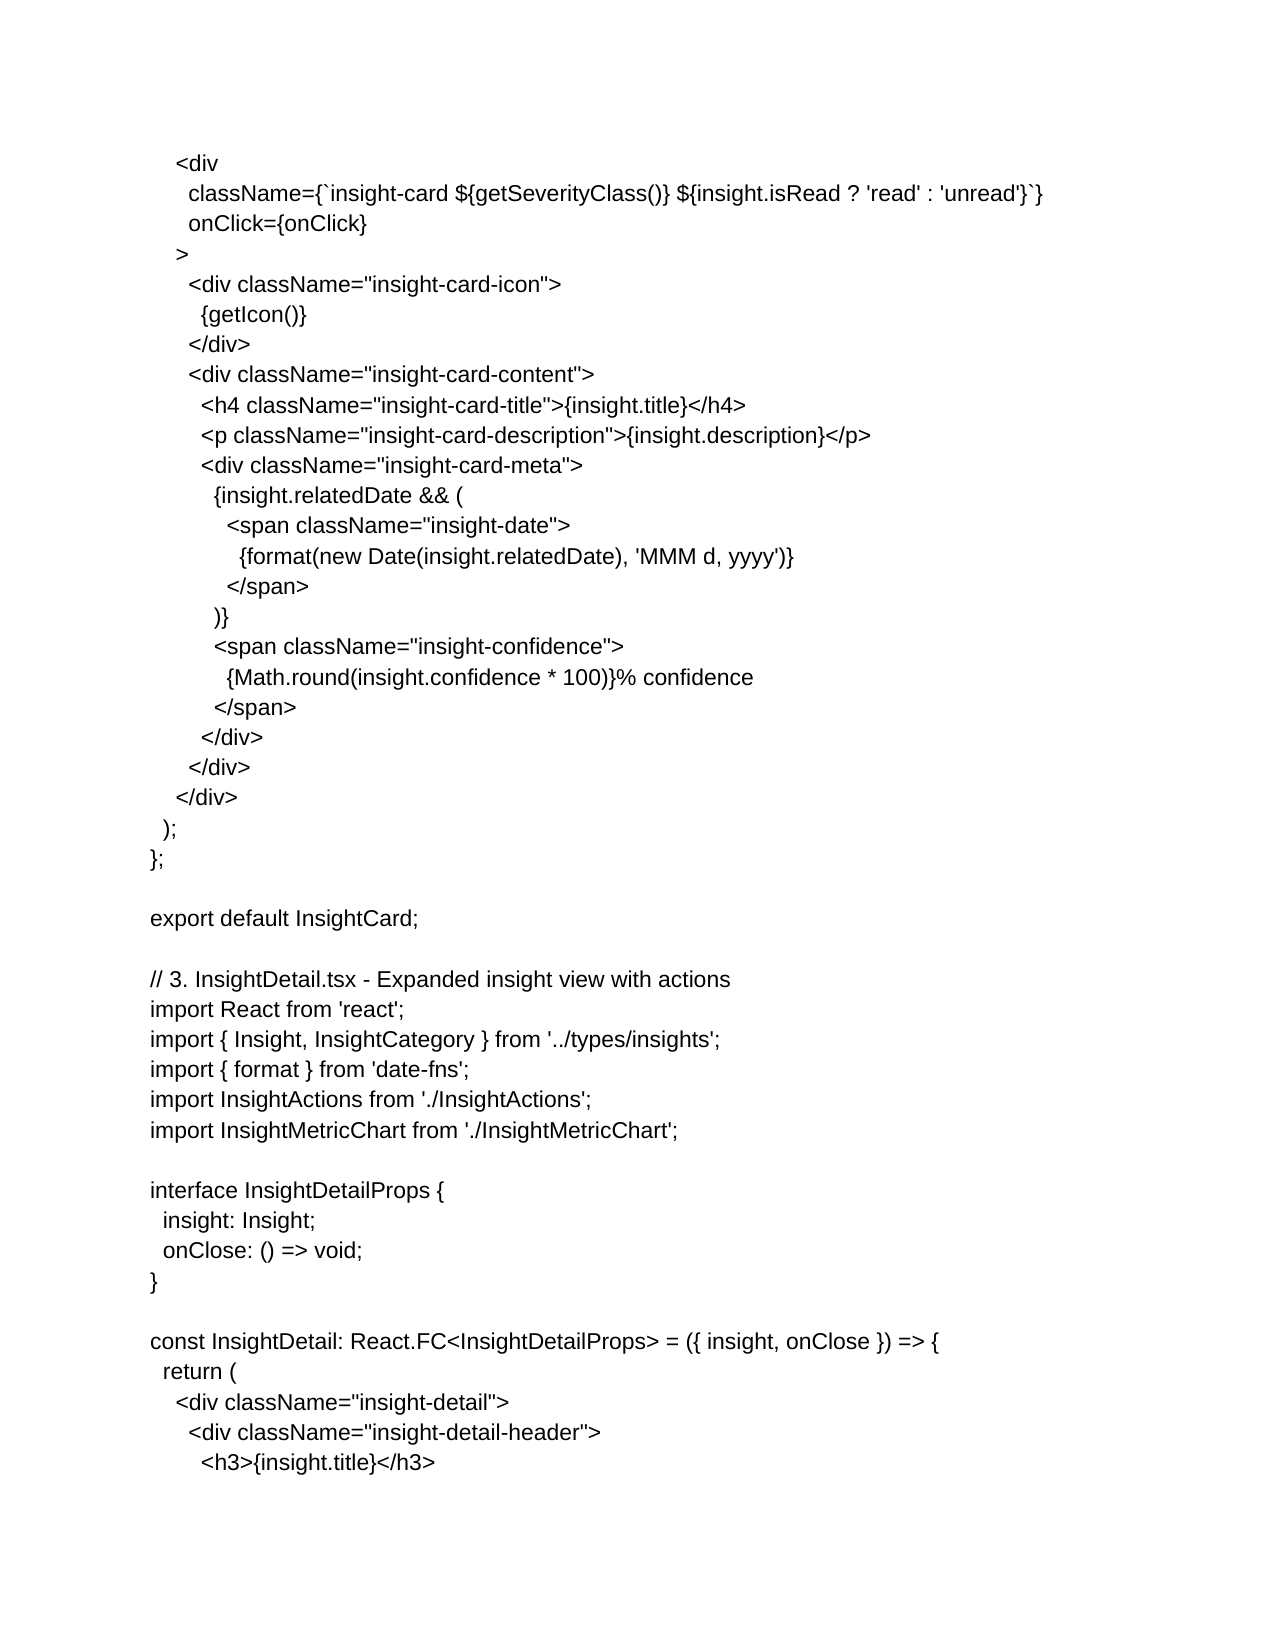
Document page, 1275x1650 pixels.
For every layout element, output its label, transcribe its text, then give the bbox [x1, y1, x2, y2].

text insight: Insight; [150, 1207, 1125, 1234]
text return ( [150, 1358, 1125, 1385]
text </div> [150, 754, 1125, 781]
text export default InsightCard; [150, 905, 1125, 932]
text interface InsightDetailProps { [150, 1177, 1125, 1203]
text </span> [150, 573, 1125, 599]
text <span className="insight-confidence"> [150, 633, 1125, 660]
text import { Insight, InsightCategory } from '../types/insights'; [150, 1026, 1125, 1052]
text import React from 'react'; [150, 996, 1125, 1022]
text // 3. InsightDetail.tsx - Expanded insight view with actions [150, 966, 1125, 992]
text <div className="insight-card-content"> [150, 361, 1125, 388]
text <h3>{insight.title}</h3> [150, 1449, 1125, 1475]
text <div [150, 150, 1125, 176]
text import InsightMetricChart from './InsightMetricChart'; [150, 1117, 1125, 1143]
text </div> [150, 331, 1125, 358]
text {format(new Date(insight.relatedDate), 'MMM d, yyyy')} [150, 543, 1125, 569]
text {getIcon()} [150, 301, 1125, 327]
text {insight.relatedDate && ( [150, 482, 1125, 509]
text className={`insight-card ${getSeverityClass()} ${insight.isRead ? 'read' : 'unread'}`} [150, 180, 1125, 207]
text const InsightDetail: React.FC<InsightDetailProps> = ({ insight, onClose }) => { [150, 1328, 1125, 1354]
text </div> [150, 784, 1125, 811]
text <h4 className="insight-card-title">{insight.title}</h4> [150, 392, 1125, 418]
text onClose: () => void; [150, 1237, 1125, 1264]
text <span className="insight-date"> [150, 512, 1125, 539]
text <div className="insight-detail"> [150, 1388, 1125, 1415]
text ); [150, 814, 1125, 841]
text onClick={onClick} [150, 210, 1125, 237]
text } [150, 1268, 1125, 1294]
text import { format } from 'date-fns'; [150, 1056, 1125, 1083]
text <div className="insight-detail-header"> [150, 1419, 1125, 1445]
text <div className="insight-card-meta"> [150, 452, 1125, 478]
text </span> [150, 694, 1125, 720]
text )} [150, 603, 1125, 629]
text }; [150, 845, 1125, 871]
text </div> [150, 724, 1125, 750]
text <p className="insight-card-description">{insight.description}</p> [150, 422, 1125, 448]
text import InsightActions from './InsightActions'; [150, 1086, 1125, 1113]
text > [150, 241, 1125, 267]
text {Math.round(insight.confidence * 100)}% confidence [150, 663, 1125, 690]
text <div className="insight-card-icon"> [150, 271, 1125, 297]
